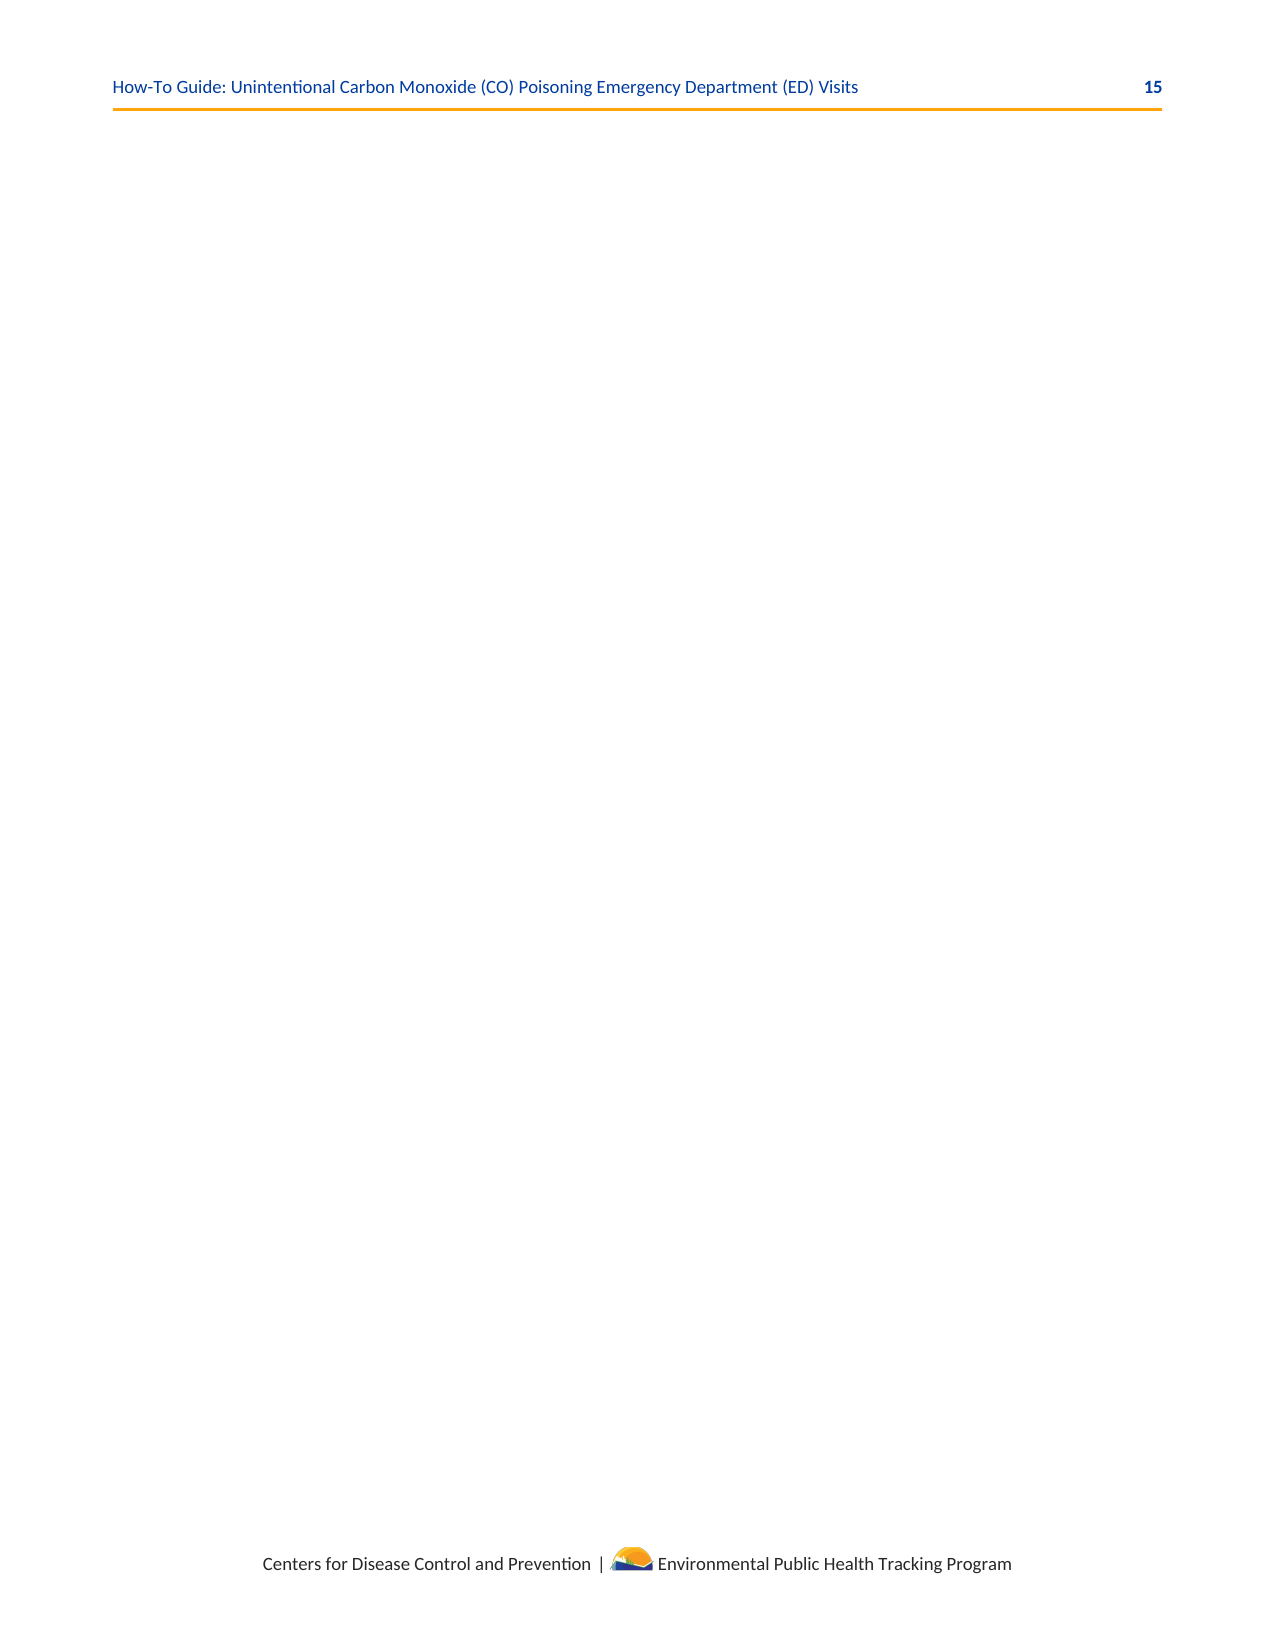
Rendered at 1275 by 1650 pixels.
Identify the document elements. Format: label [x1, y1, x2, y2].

picture [609, 1547, 654, 1571]
